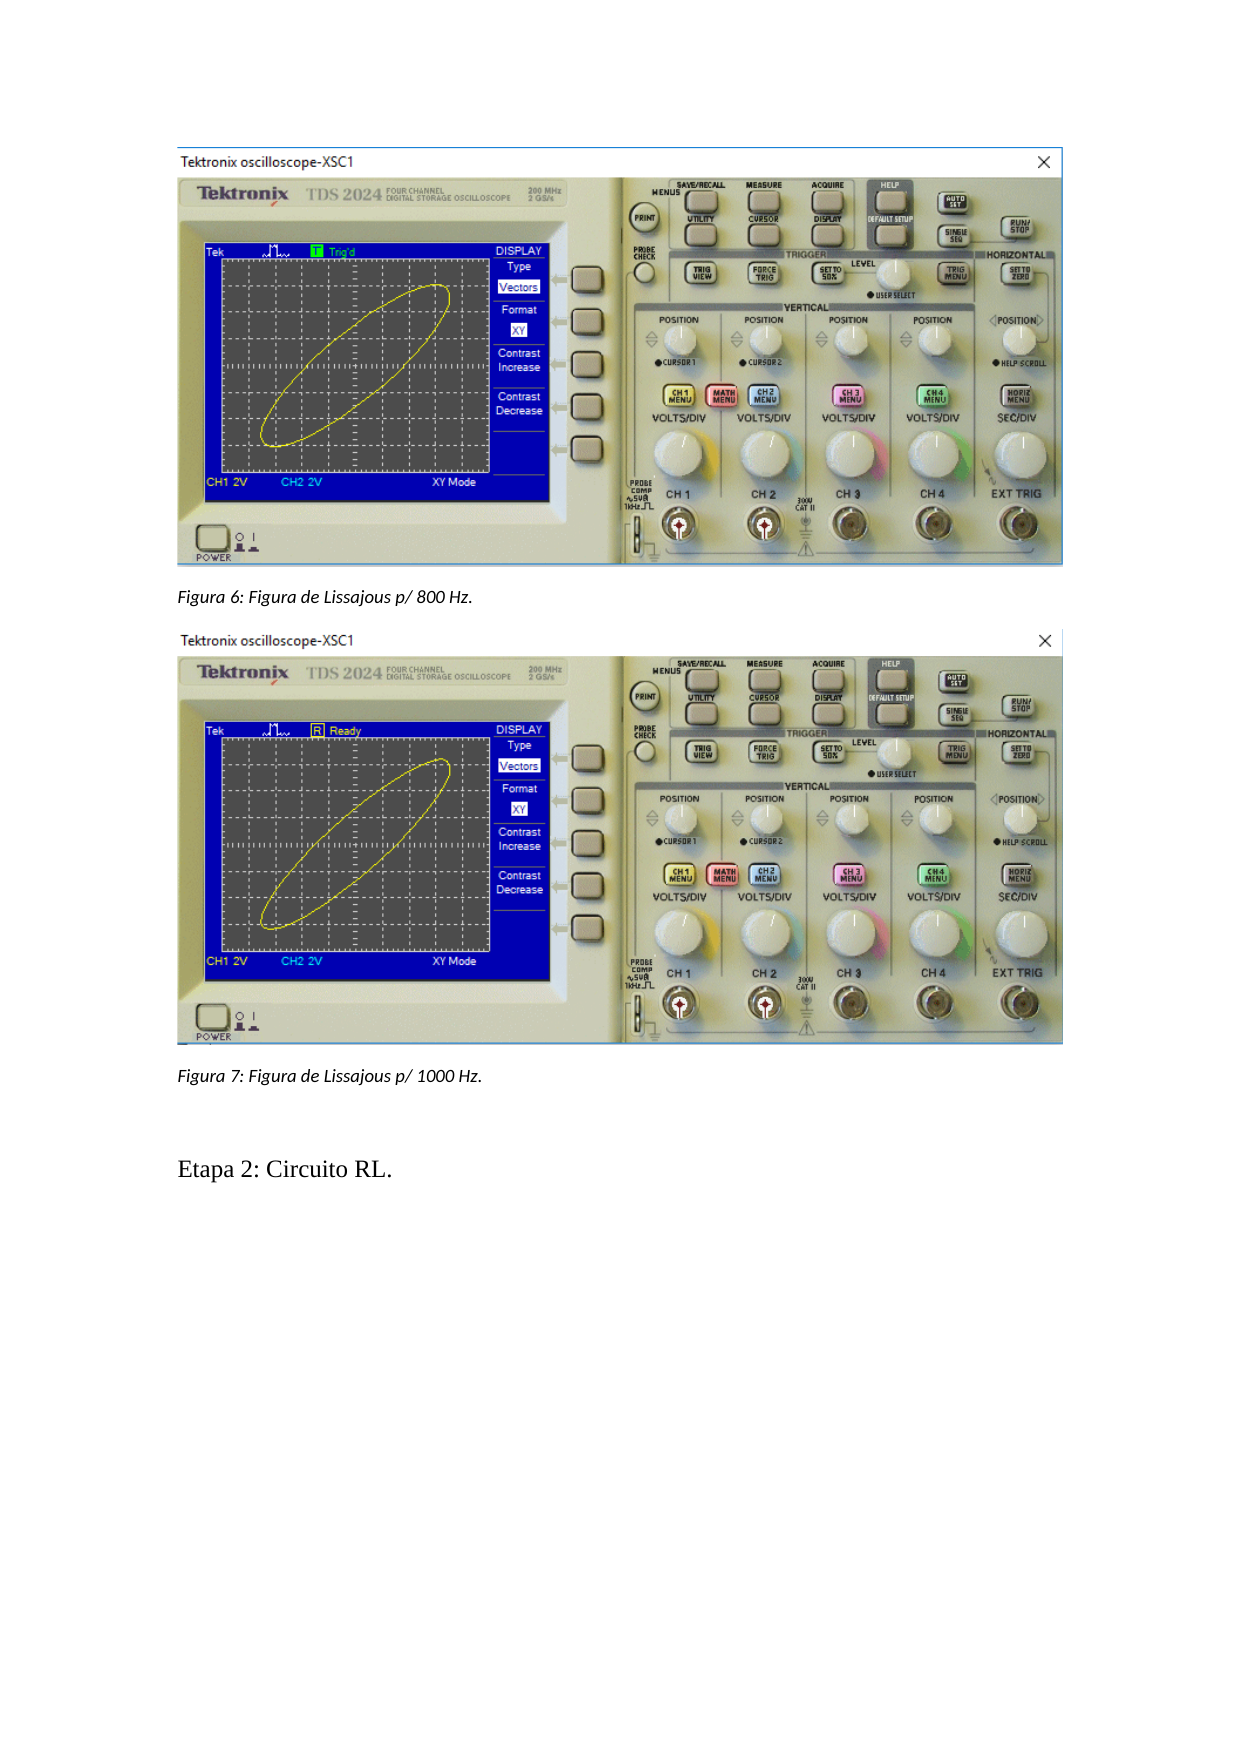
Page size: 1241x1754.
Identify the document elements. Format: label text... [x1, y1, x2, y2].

picture [177, 147, 1063, 567]
text Etapa 2: Circuito RL. [177, 1154, 1063, 1183]
picture [177, 629, 1063, 1045]
text Figura 7: Figura de Lissajous p/ 1000 Hz. [177, 1064, 1063, 1087]
text Figura 6: Figura de Lissajous p/ 800 Hz. [177, 585, 1063, 608]
